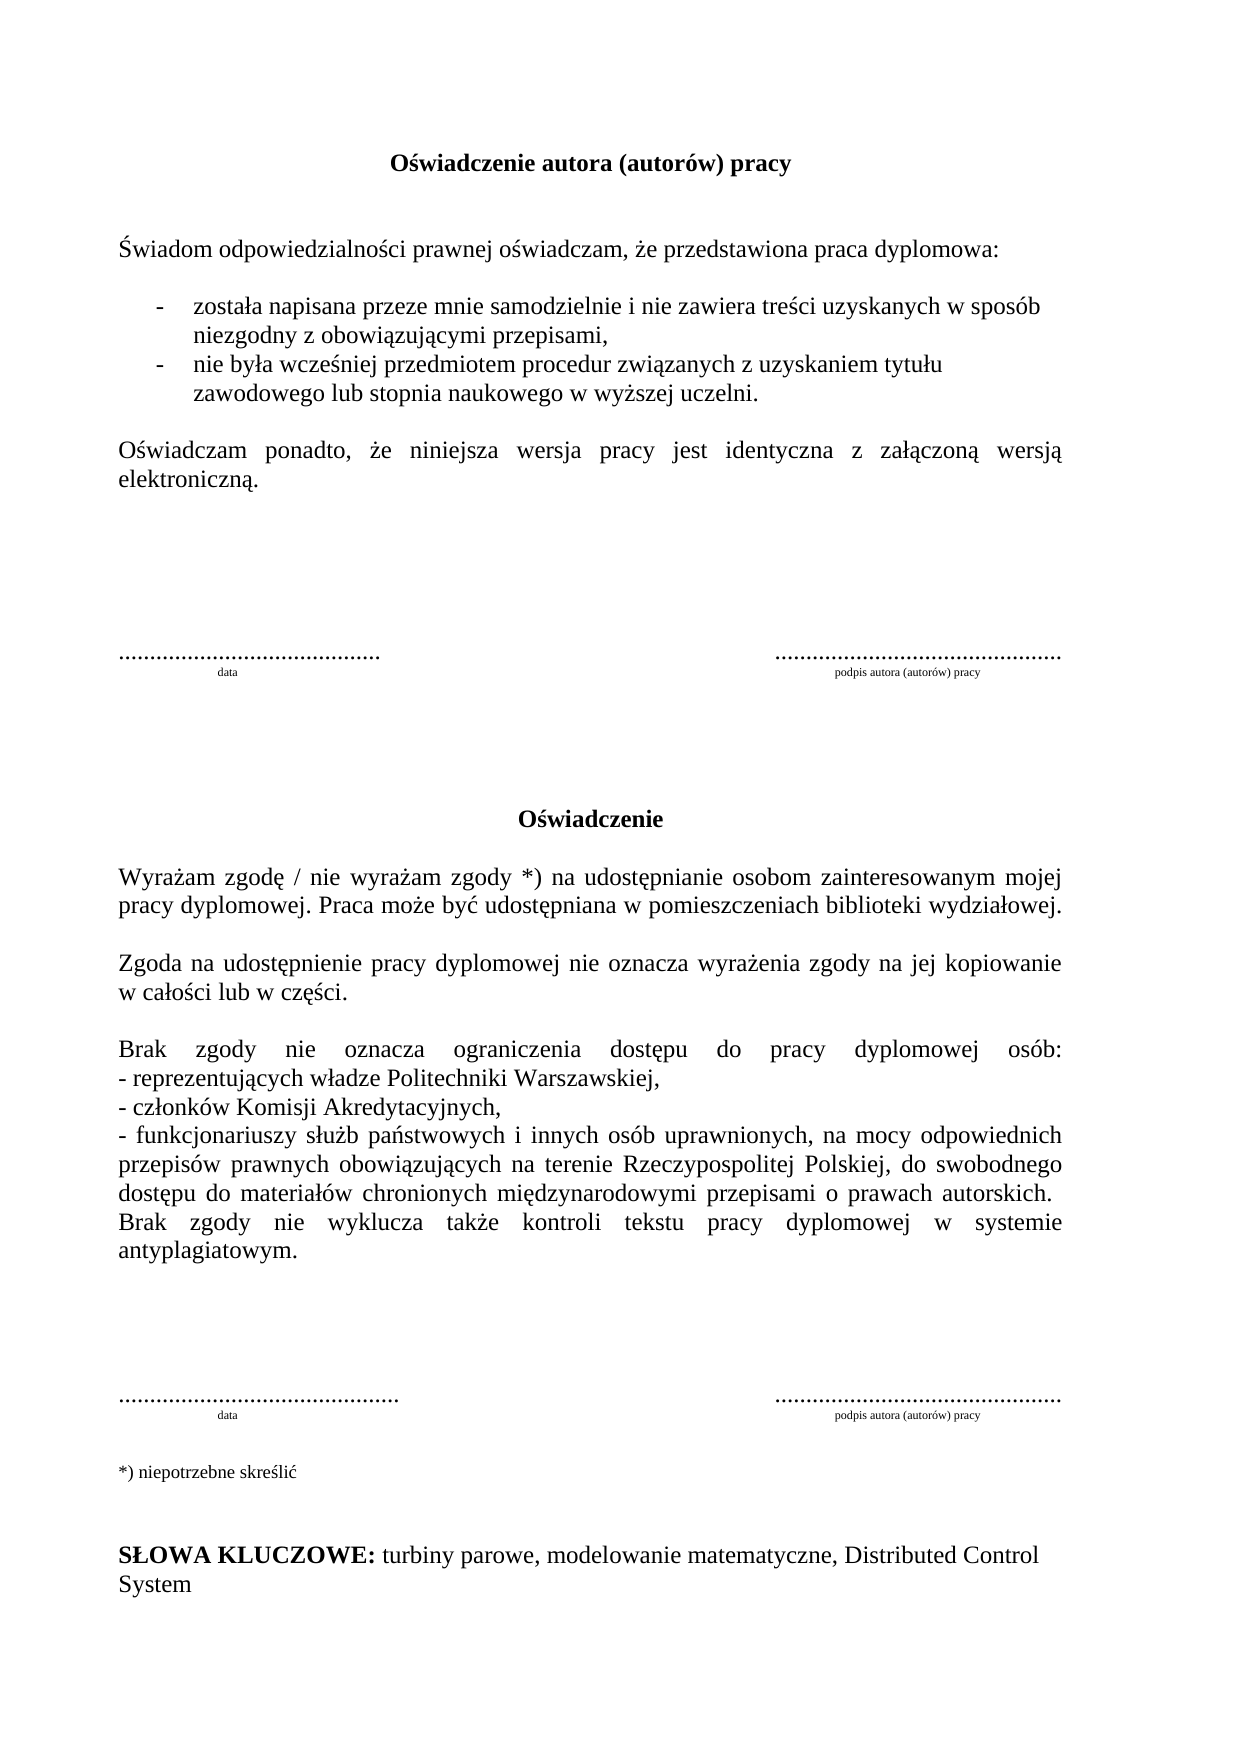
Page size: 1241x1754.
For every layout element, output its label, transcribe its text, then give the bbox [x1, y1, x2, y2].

text *) niepotrzebne skreślić [118, 1432, 1063, 1482]
text Oświadczenie [118, 804, 1063, 833]
list nie była wcześniej przedmiotem procedur związanych z uzyskaniem tytułu zawodowego lub stopnia naukowego w wyższej uczelni. [156, 349, 1063, 406]
text SŁOWA KLUCZOWE: turbiny parowe, modelowanie matematyczne, Distributed Control System [118, 1540, 1063, 1597]
text Oświadczenie autora (autorów) pracy [118, 148, 1063, 176]
text Świadom odpowiedzialności prawnej oświadczam, że przedstawiona praca dyplomowa: [118, 234, 1063, 263]
text Wyrażam zgodę / nie wyrażam zgody *) na udostępnianie osobom zainteresowanym mojej pracy dyplomowej. Praca może być udostępniana w pomieszczeniach biblioteki wydziałowej. Zgoda na udostępnienie pracy dyplomowej nie oznacza wyrażenia zgody na jej kopiowanie w całości lub w części. [118, 862, 1063, 1006]
text - członków Komisji Akredytacyjnych, [118, 1092, 1063, 1121]
list została napisana przeze mnie samodzielnie i nie zawiera treści uzyskanych w sposób niezgodny z obowiązującymi przepisami, [156, 291, 1063, 349]
text ............................................. .............................................. [118, 1351, 1063, 1408]
text .......................................... .............................................. [118, 636, 1063, 665]
text data podpis autora (autorów) pracy [118, 665, 1063, 689]
text Oświadczam ponadto, że niniejsza wersja pracy jest identyczna z załączoną wersją elektroniczną. [118, 435, 1063, 493]
text Brak zgody nie oznacza ograniczenia dostępu do pracy dyplomowej osób: - reprezentujących władze Politechniki Warszawskiej, [118, 1006, 1063, 1092]
text - funkcjonariuszy służb państwowych i innych osób uprawnionych, na mocy odpowiednich przepisów prawnych obowiązujących na terenie Rzeczypospolitej Polskiej, do swobodnego dostępu do materiałów chronionych międzynarodowymi przepisami o prawach autorskich. Brak zgody nie wyklucza także kontroli tekstu pracy dyplomowej w systemie antyplagiatowym. [118, 1121, 1063, 1264]
text data podpis autora (autorów) pracy [118, 1408, 1063, 1432]
